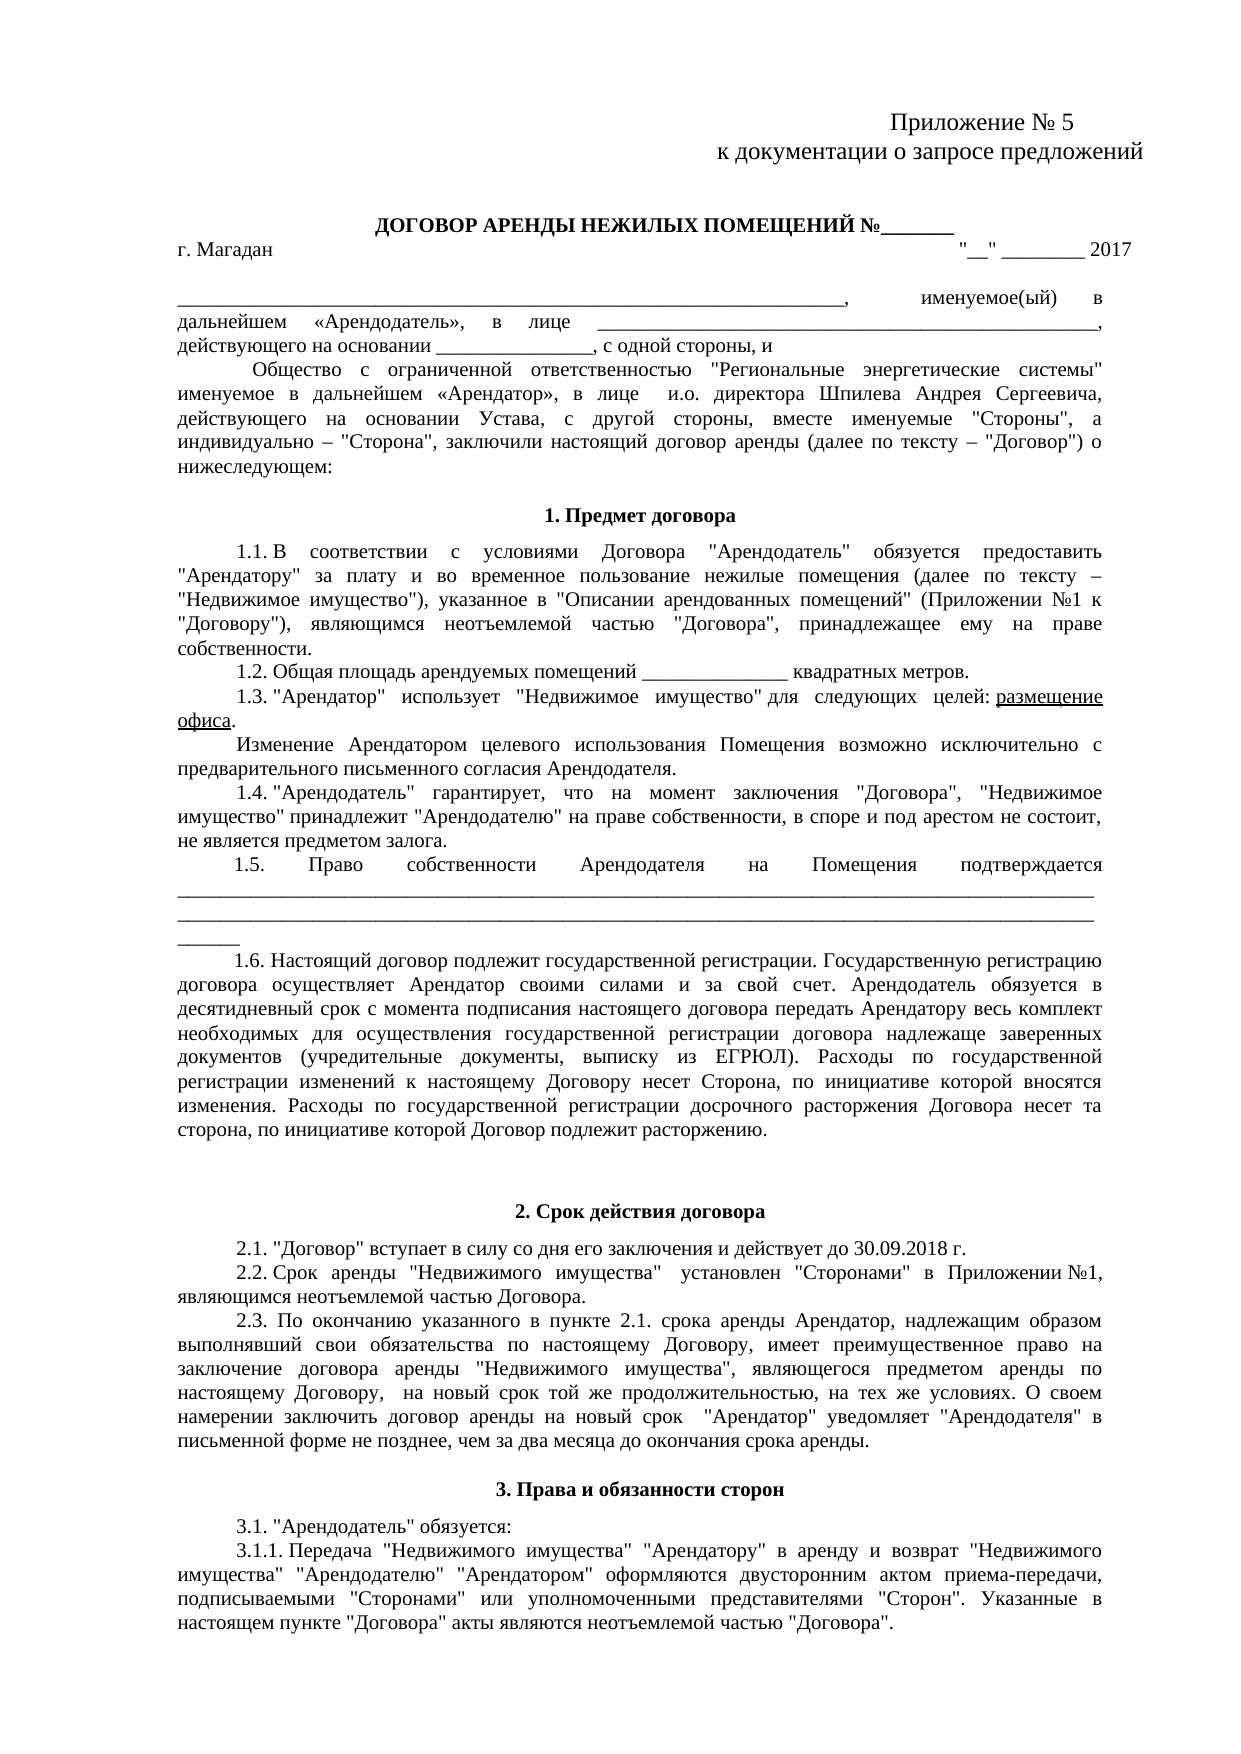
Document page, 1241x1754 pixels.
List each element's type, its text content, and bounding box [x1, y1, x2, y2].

table_cell 2. Срок действия договора [177, 1174, 1103, 1236]
table_cell 2.1. "Договор" вступает в силу со дня его заключения и действует до 30.09.2018 г. [177, 1236, 1103, 1260]
table_cell 3.1.1. Передача "Недвижимого имущества" "Арендатору" в аренду и возврат "Недвижимого имущества" "Арендодателю" "Арендатором" оформляются двусторонним актом приема-передачи, подписываемыми "Сторонами" или уполномоченными представителями "Сторон". Указанные в настоящем пункте "Договора" акты являются неотъемлемой частью "Договора". [177, 1538, 1103, 1634]
table_cell 3.1. "Арендодатель" обязуется: [177, 1514, 1103, 1538]
text к документации о запросе предложений [709, 136, 1152, 165]
text ДОГОВОР АРЕНДЫ НЕЖИЛЫХ ПОМЕЩЕНИЙ №_______ [177, 213, 1152, 237]
table_cell 1. Предмет договора [177, 478, 1103, 539]
table_cell 3. Права и обязанности сторон [177, 1453, 1103, 1514]
table_header ________________________________________________________________, именуемое(ый) в дальнейшем «Арендодатель», в лице ________________________________________________, действующего на основании _______________, с одной стороны, и Общество с ограниченной ответственностью "Региональные энергетические системы" именуемое в дальнейшем «Арендатор», в лице и.о. директора Шпилева Андрея Сергеевича, действующего на основании Устава, с другой стороны, вместе именуемые "Стороны", а индивидуально – "Сторона", заключили настоящий договор аренды (далее по тексту – "Договор") о нижеследующем: [177, 285, 1103, 478]
table_cell 1.3. "Арендатор" использует "Недвижимое имущество" для следующих целей: размещение офиса. Изменение Арендатором целевого использования Помещения возможно исключительно с предварительного письменного согласия Арендодателя. [177, 684, 1103, 780]
table_cell 1.4. "Арендодатель" гарантирует, что на момент заключения "Договора", "Недвижимое имущество" принадлежит "Арендодателю" на праве собственности, в споре и под арестом не состоит, не является предметом залога. 1.5. Право собственности Арендодателя на Помещения подтверждается ______________________________________________________________________________________________________________________________________________________________________________________ 1.6. Настоящий договор подлежит государственной регистрации. Государственную регистрацию договора осуществляет Арендатор своими силами и за свой счет. Арендодатель обязуется в десятидневный срок с момента подписания настоящего договора передать Арендатору весь комплект необходимых для осуществления государственной регистрации договора надлежаще заверенных документов (учредительные документы, выписку из ЕГРЮЛ). Расходы по государственной регистрации изменений к настоящему Договору несет Сторона, по инициативе которой вносятся изменения. Расходы по государственной регистрации досрочного расторжения Договора несет та сторона, по инициативе которой Договор подлежит расторжению. [177, 780, 1103, 1174]
text г. Магадан "__" ________ 2017 [177, 237, 1152, 261]
table_cell 2.2. Срок аренды "Недвижимого имущества" установлен "Сторонами" в Приложении №1, являющимся неотъемлемой частью Договора. 2.3. По окончанию указанного в пункте 2.1. срока аренды Арендатор, надлежащим образом выполнявший свои обязательства по настоящему Договору, имеет преимущественное право на заключение договора аренды "Недвижимого имущества", являющегося предметом аренды по настоящему Договору, на новый срок той же продолжительностью, на тех же условиях. О своем намерении заключить договор аренды на новый срок "Арендатор" уведомляет "Арендодателя" в письменной форме не позднее, чем за два месяца до окончания срока аренды. [177, 1260, 1103, 1452]
table_cell 1.1. В соответствии с условиями Договора "Арендодатель" обязуется предоставить "Арендатору" за плату и во временное пользование нежилые помещения (далее по тексту – "Недвижимое имущество"), указанное в "Описании арендованных помещений" (Приложении №1 к "Договору"), являющимся неотъемлемой частью "Договора", принадлежащее ему на праве собственности. 1.2. Общая площадь арендуемых помещений ______________ квадратных метров. [177, 539, 1103, 683]
text Приложение № 5 [812, 107, 1152, 136]
